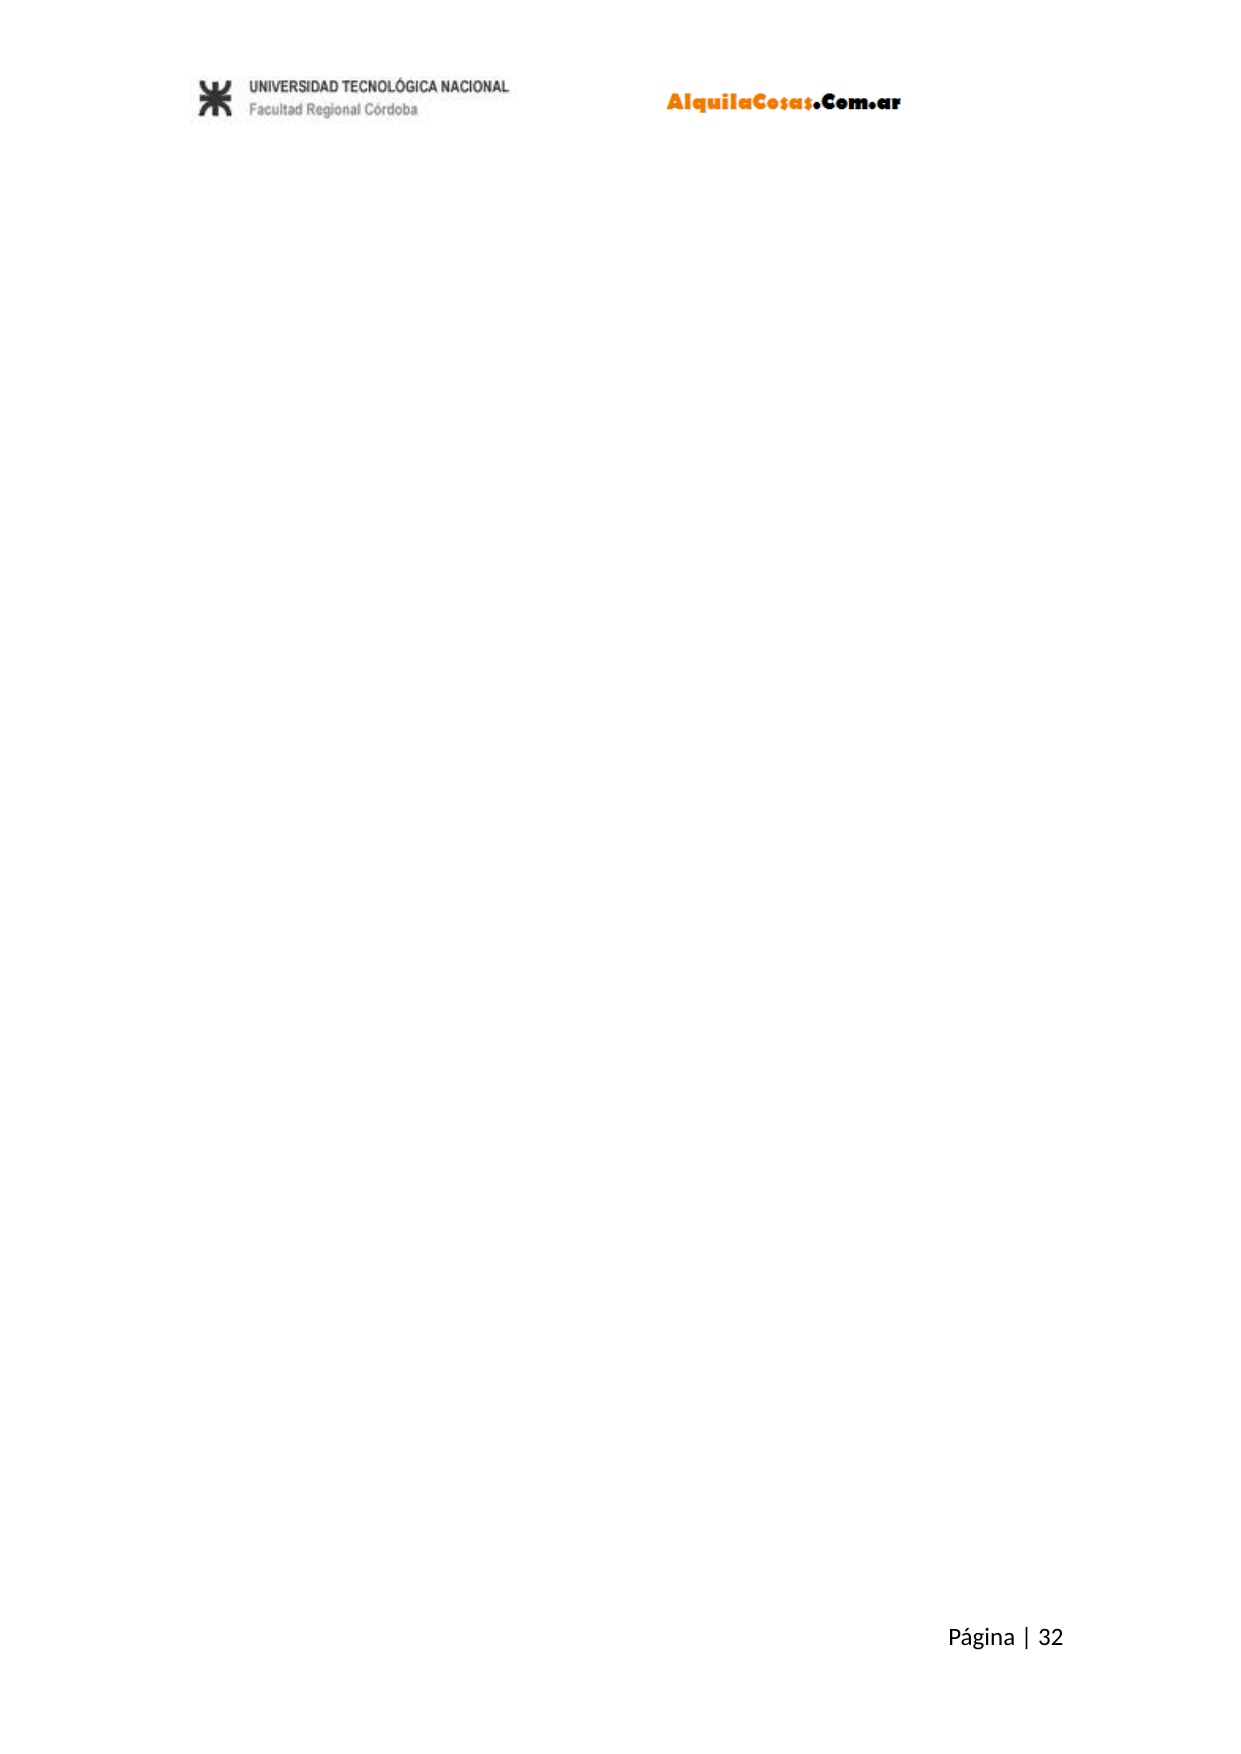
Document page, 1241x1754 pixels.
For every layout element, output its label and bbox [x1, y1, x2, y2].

picture [189, 76, 518, 125]
picture [661, 73, 907, 125]
